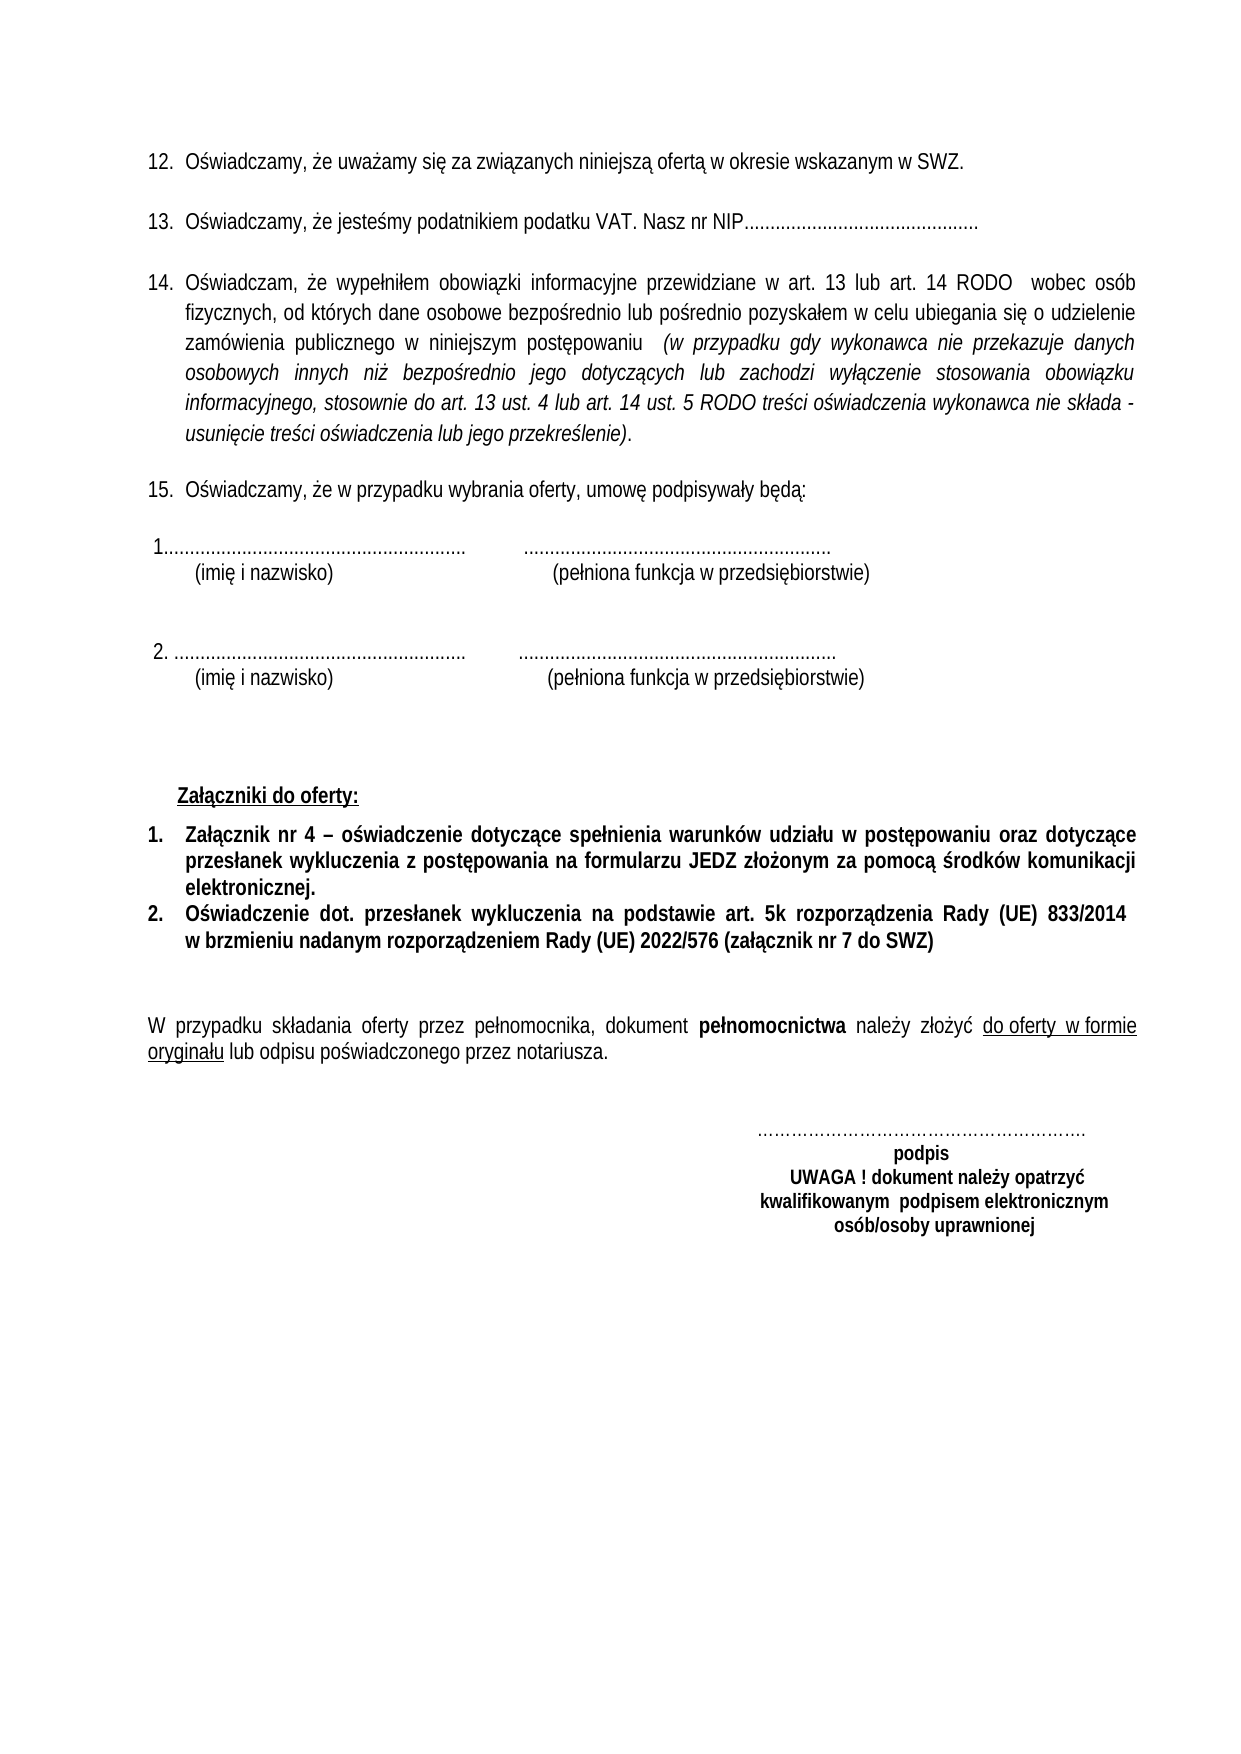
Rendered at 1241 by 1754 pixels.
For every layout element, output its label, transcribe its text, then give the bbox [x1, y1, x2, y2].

list Oświadczamy, że jesteśmy podatnikiem podatku VAT. Nasz nr NIP............................................. [148, 208, 1137, 234]
text W przypadku składania oferty przez pełnomocnika, dokument pełnomocnictwa należy złożyć do oferty w formie oryginału lub odpisu poświadczonego przez notariusza. [148, 1012, 1137, 1064]
text UWAGA ! dokument należy opatrzyć kwalifikowanym podpisem elektronicznym osób/osoby uprawnionej [732, 1165, 1137, 1237]
text (imię i nazwisko) (pełniona funkcja w przedsiębiorstwie) [148, 559, 1137, 585]
text …………………………………………………. [732, 1117, 1111, 1141]
text Załączniki do oferty: [177, 782, 1137, 809]
list Oświadczam, że wypełniłem obowiązki informacyjne przewidziane w art. 13 lub art. 14 RODO wobec osób fizycznych, od których dane osobowe bezpośrednio lub pośrednio pozyskałem w celu ubiegania się o udzielenie zamówienia publicznego w niniejszym postępowaniu (w przypadku gdy wykonawca nie przekazuje danych osobowych innych niż bezpośrednio jego dotyczących lub zachodzi wyłączenie stosowania obowiązku informacyjnego, stosownie do art. 13 ust. 4 lub art. 14 ust. 5 RODO treści oświadczenia wykonawca nie składa -usunięcie treści oświadczenia lub jego przekreślenie). [148, 268, 1137, 446]
list Oświadczamy, że uważamy się za związanych niniejszą ofertą w okresie wskazanym w SWZ. [148, 148, 1137, 174]
text (imię i nazwisko) (pełniona funkcja w przedsiębiorstwie) [148, 664, 1137, 691]
text podpis [732, 1141, 1111, 1165]
list Załącznik nr 4 – oświadczenie dotyczące spełnienia warunków udziału w postępowaniu oraz dotyczące przesłanek wykluczenia z postępowania na formularzu JEDZ złożonym za pomocą środków komunikacji elektronicznej. [148, 821, 1137, 900]
text 1.......................................................... ........................................................... [148, 533, 1137, 559]
list Oświadczenie dot. przesłanek wykluczenia na podstawie art. 5k rozporządzenia Rady (UE) 833/2014 w brzmieniu nadanym rozporządzeniem Rady (UE) 2022/576 (załącznik nr 7 do SWZ) [148, 900, 1137, 953]
text 2. ........................................................ ............................................................. [148, 638, 1137, 664]
list Oświadczamy, że w przypadku wybrania oferty, umowę podpisywały będą: [148, 476, 1137, 502]
